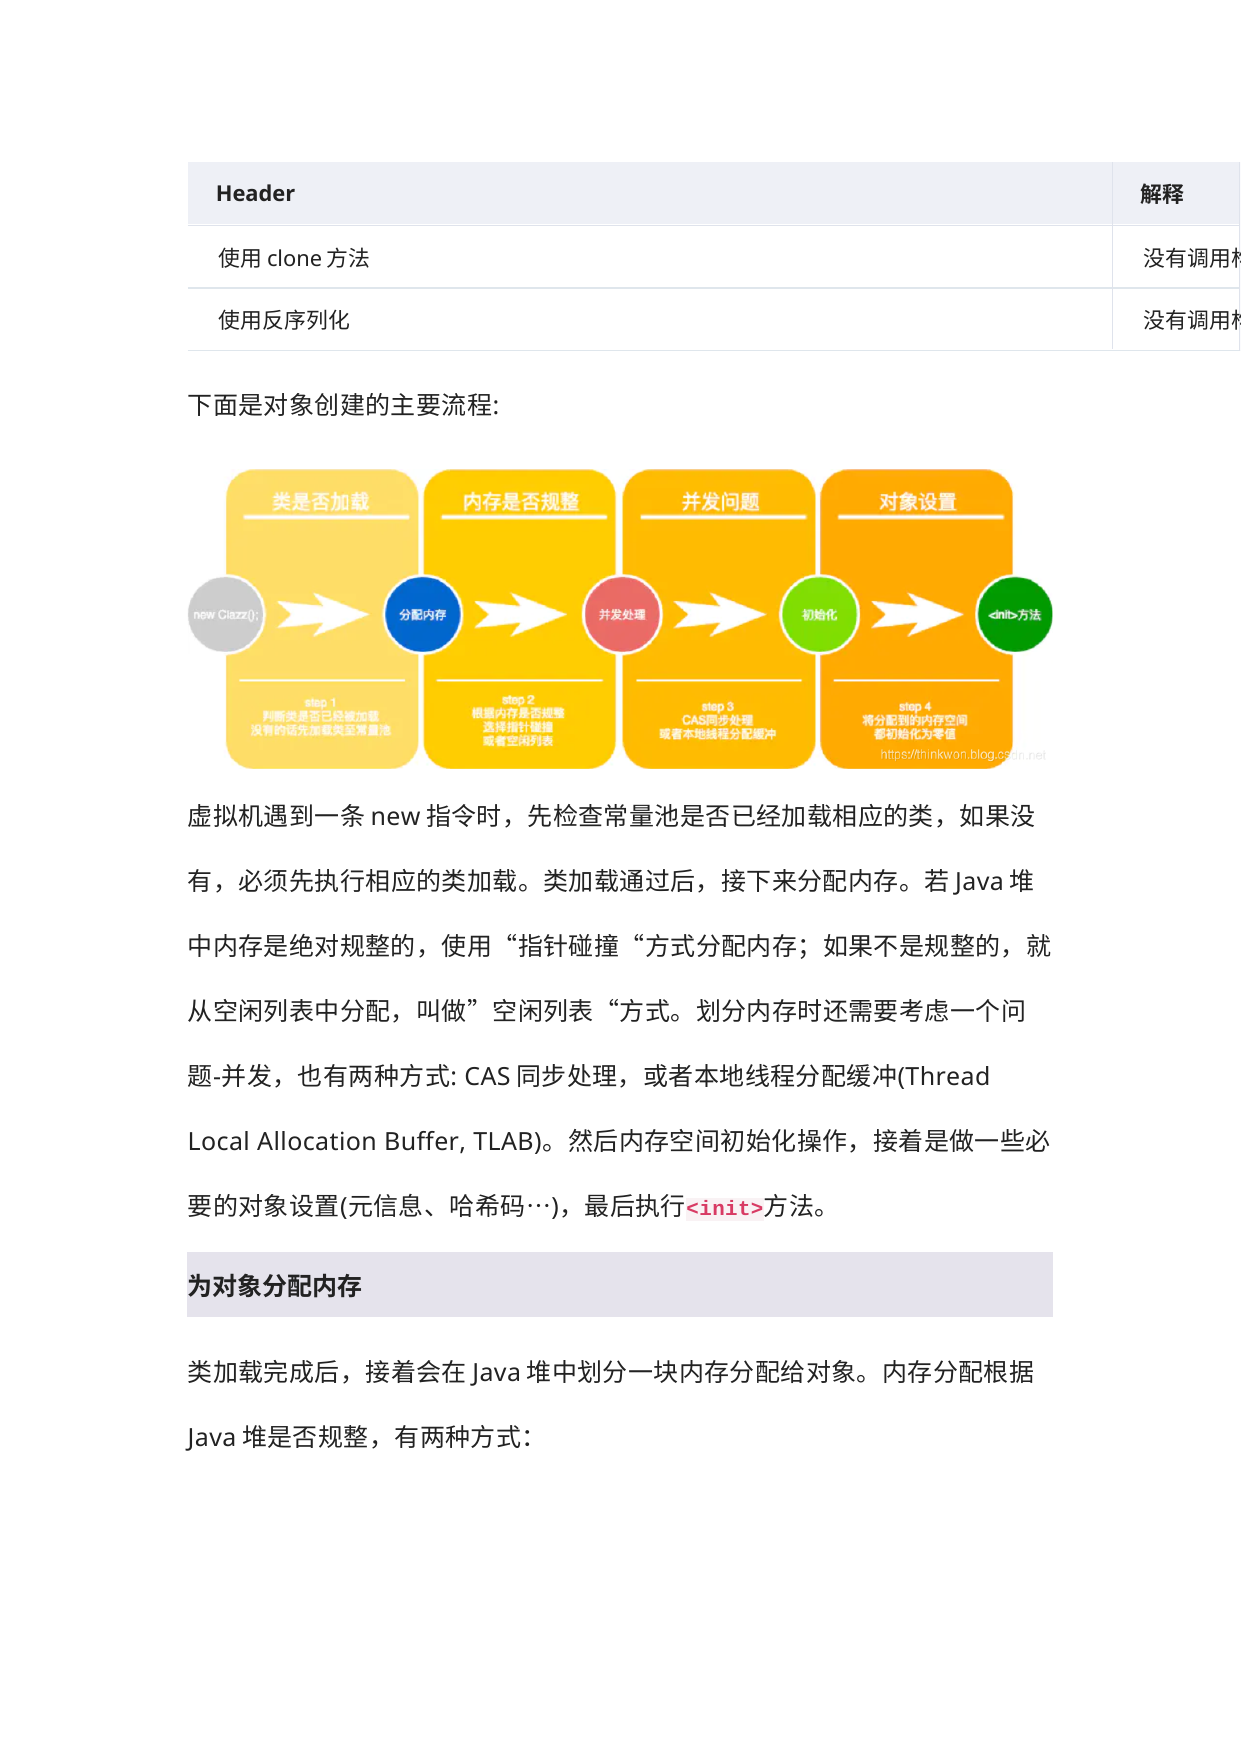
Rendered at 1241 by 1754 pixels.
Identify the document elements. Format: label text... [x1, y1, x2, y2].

picture [187, 469, 1053, 769]
text 下面是对象创建的主要流程: [187, 371, 1053, 436]
table_cell 没有调用构造函数 [1113, 226, 1239, 287]
table_header 解释 [1113, 162, 1239, 224]
table_cell 没有调用构造函数 [1113, 289, 1239, 349]
text 虚拟机遇到一条new指令时，先检查常量池是否已经加载相应的类，如果没有，必须先执行相应的类加载。类加载通过后，接下来分配内存。若Java堆中内存是绝对规整的，使用“指针碰撞“方式分配内存；如果不是规整的，就从空闲列表中分配，叫做”空闲列表“方式。划分内存时还需要考虑一个问题-并发，也有两种方式: CAS同步处理，或者本地线程分配缓冲(Thread Local Allocation Buffer, TLAB)。然后内存空间初始化操作，接着是做一些必要的对象设置(元信息、哈希码…)，最后执行<init>方法。 [187, 782, 1053, 1237]
text 类加载完成后，接着会在Java堆中划分一块内存分配给对象。内存分配根据Java堆是否规整，有两种方式： [187, 1338, 1053, 1468]
text 为对象分配内存 [187, 1252, 1053, 1317]
table_cell 使用反序列化 [188, 289, 1112, 349]
table_header Header [188, 162, 1112, 224]
table_cell 使用clone方法 [188, 226, 1112, 287]
